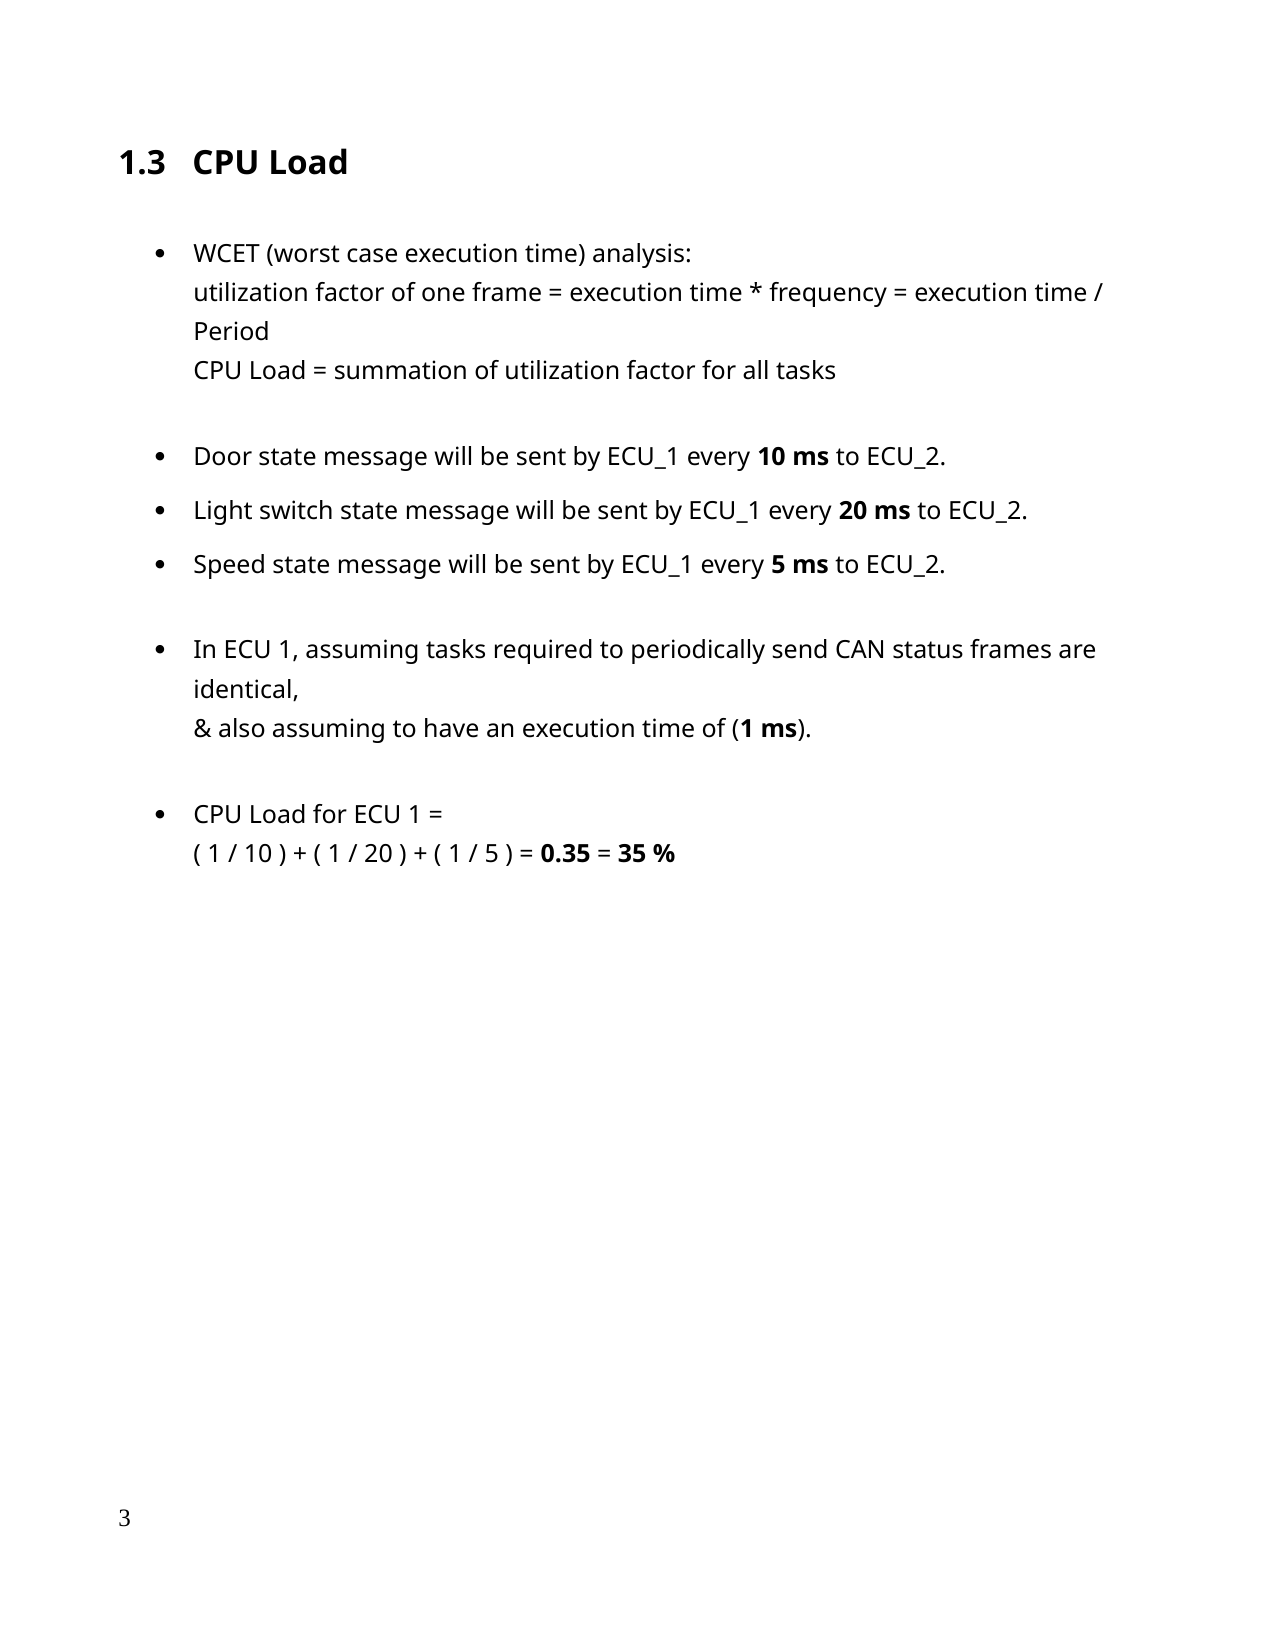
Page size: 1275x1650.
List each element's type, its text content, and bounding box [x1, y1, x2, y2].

list WCET (worst case execution time) analysis: utilization factor of one frame = execution time * frequency = execution time / Period CPU Load = summation of utilization factor for all tasks [156, 235, 1157, 420]
list In ECU 1, assuming tasks required to periodically send CAN status frames are identical, & also assuming to have an execution time of (1 ms). [156, 632, 1157, 778]
list Light switch state message will be sent by ECU_1 every 20 ms to ECU_2. [156, 492, 1157, 527]
subtitle CPU Load [118, 139, 1157, 223]
list Speed state message will be sent by ECU_1 every 5 ms to ECU_2. [156, 546, 1157, 613]
list Door state message will be sent by ECU_1 every 10 ms to ECU_2. [156, 439, 1157, 473]
list CPU Load for ECU 1 = ( 1 / 10 ) + ( 1 / 20 ) + ( 1 / 5 ) = 0.35 = 35 % [156, 796, 1157, 870]
